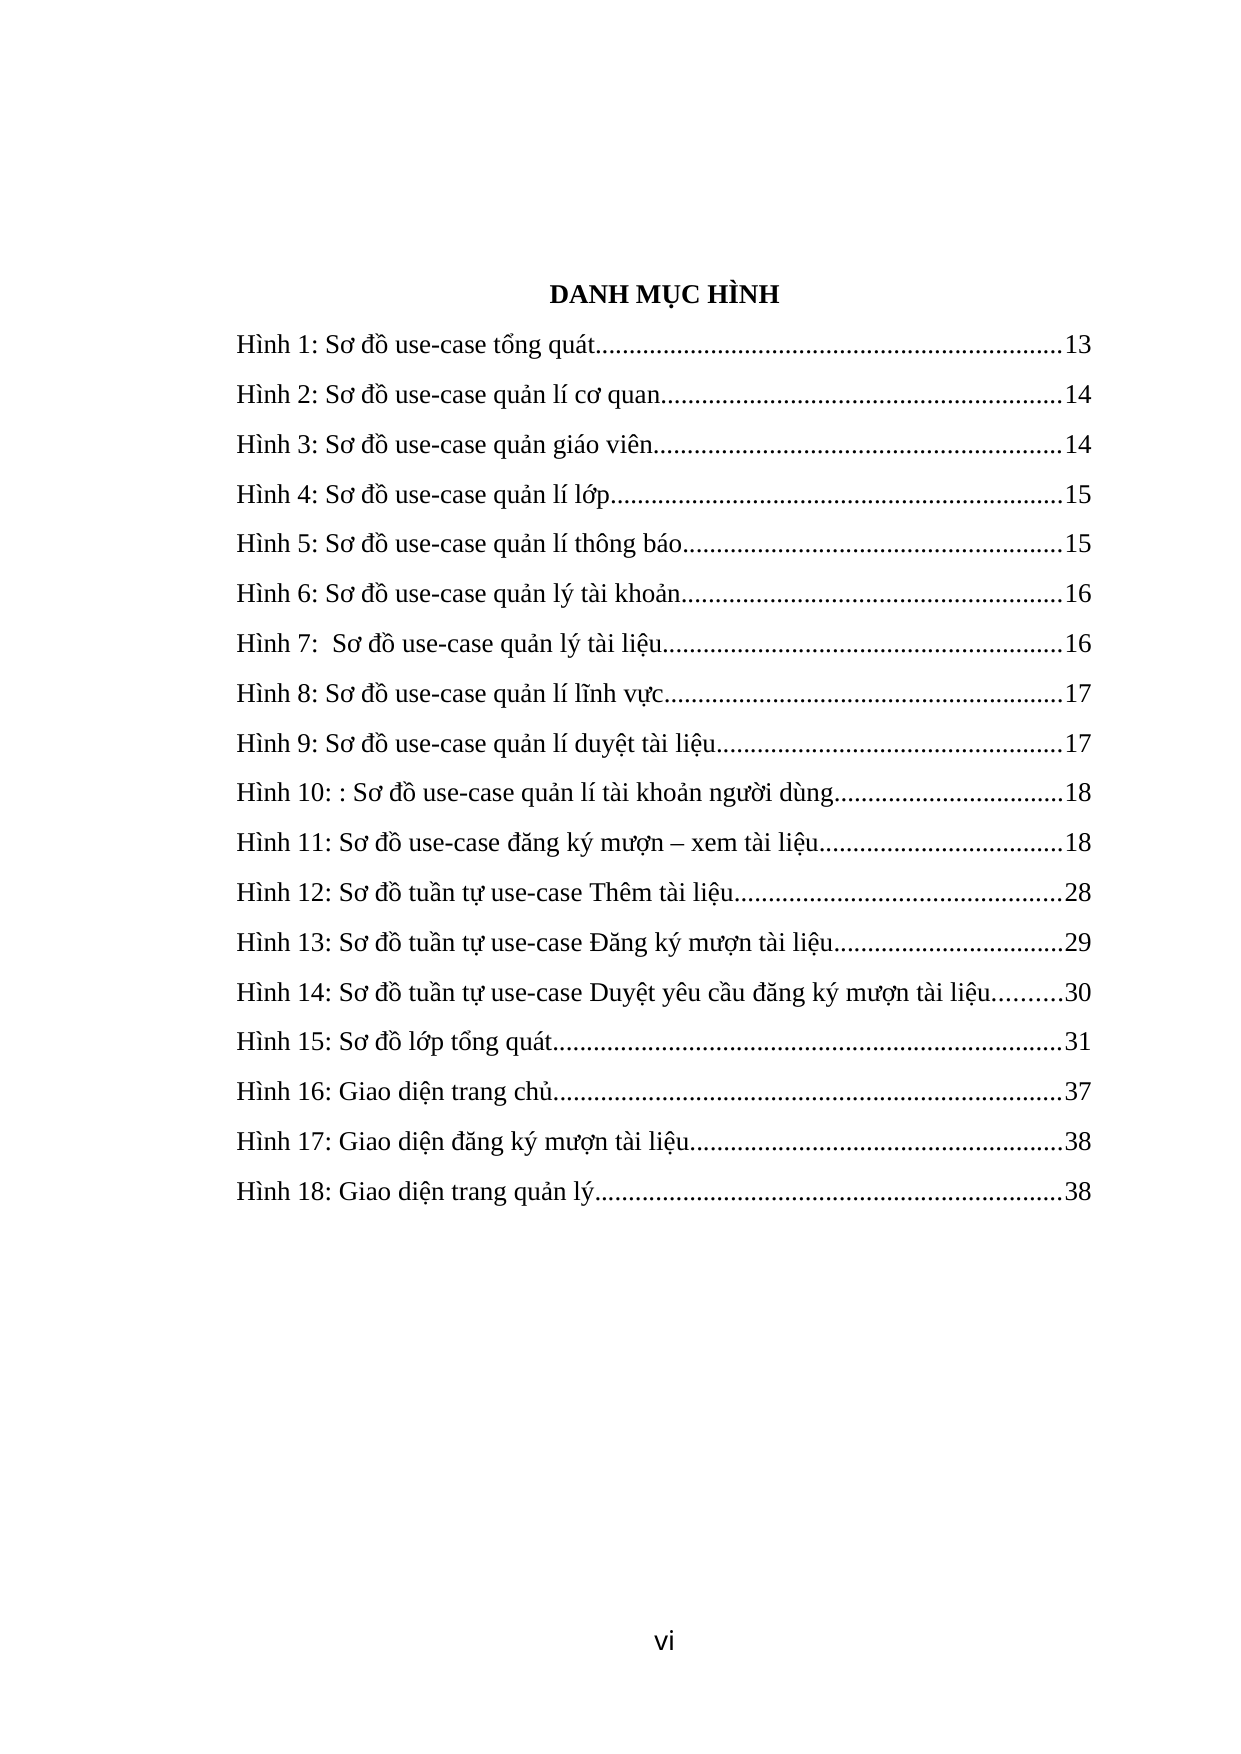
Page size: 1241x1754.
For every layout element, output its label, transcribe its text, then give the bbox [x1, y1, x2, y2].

subtitle DANH MỤC HÌNH [236, 279, 1092, 310]
text Hình 18: Giao diện trang quản lý. 38 [236, 1175, 1092, 1206]
text Hình 2: Sơ đồ use-case quản lí cơ quan 14 [236, 378, 1092, 409]
text Hình 16: Giao diện trang chủ. 37 [236, 1075, 1092, 1106]
text Hình 15: Sơ đồ lớp tổng quát 31 [236, 1026, 1092, 1057]
text Hình 11: Sơ đồ use-case đăng ký mượn – xem tài liệu 18 [236, 826, 1092, 857]
text Hình 1: Sơ đồ use-case tổng quát 13 [236, 328, 1092, 359]
text Hình 3: Sơ đồ use-case quản giáo viên 14 [236, 428, 1092, 459]
text Hình 8: Sơ đồ use-case quản lí lĩnh vực 17 [236, 677, 1092, 708]
text Hình 10: : Sơ đồ use-case quản lí tài khoản người dùng 18 [236, 777, 1092, 808]
text Hình 9: Sơ đồ use-case quản lí duyệt tài liệu 17 [236, 727, 1092, 758]
text Hình 12: Sơ đồ tuần tự use-case Thêm tài liệu 28 [236, 876, 1092, 907]
text Hình 13: Sơ đồ tuần tự use-case Đăng ký mượn tài liệu 29 [236, 926, 1092, 957]
text Hình 6: Sơ đồ use-case quản lý tài khoản 16 [236, 577, 1092, 608]
text Hình 5: Sơ đồ use-case quản lí thông báo 15 [236, 528, 1092, 559]
text Hình 17: Giao diện đăng ký mượn tài liệu. 38 [236, 1125, 1092, 1156]
text Hình 14: Sơ đồ tuần tự use-case Duyệt yêu cầu đăng ký mượn tài liệu 30 [236, 976, 1092, 1007]
text Hình 7: Sơ đồ use-case quản lý tài liệu 16 [236, 627, 1092, 658]
text Hình 4: Sơ đồ use-case quản lí lớp 15 [236, 478, 1092, 509]
